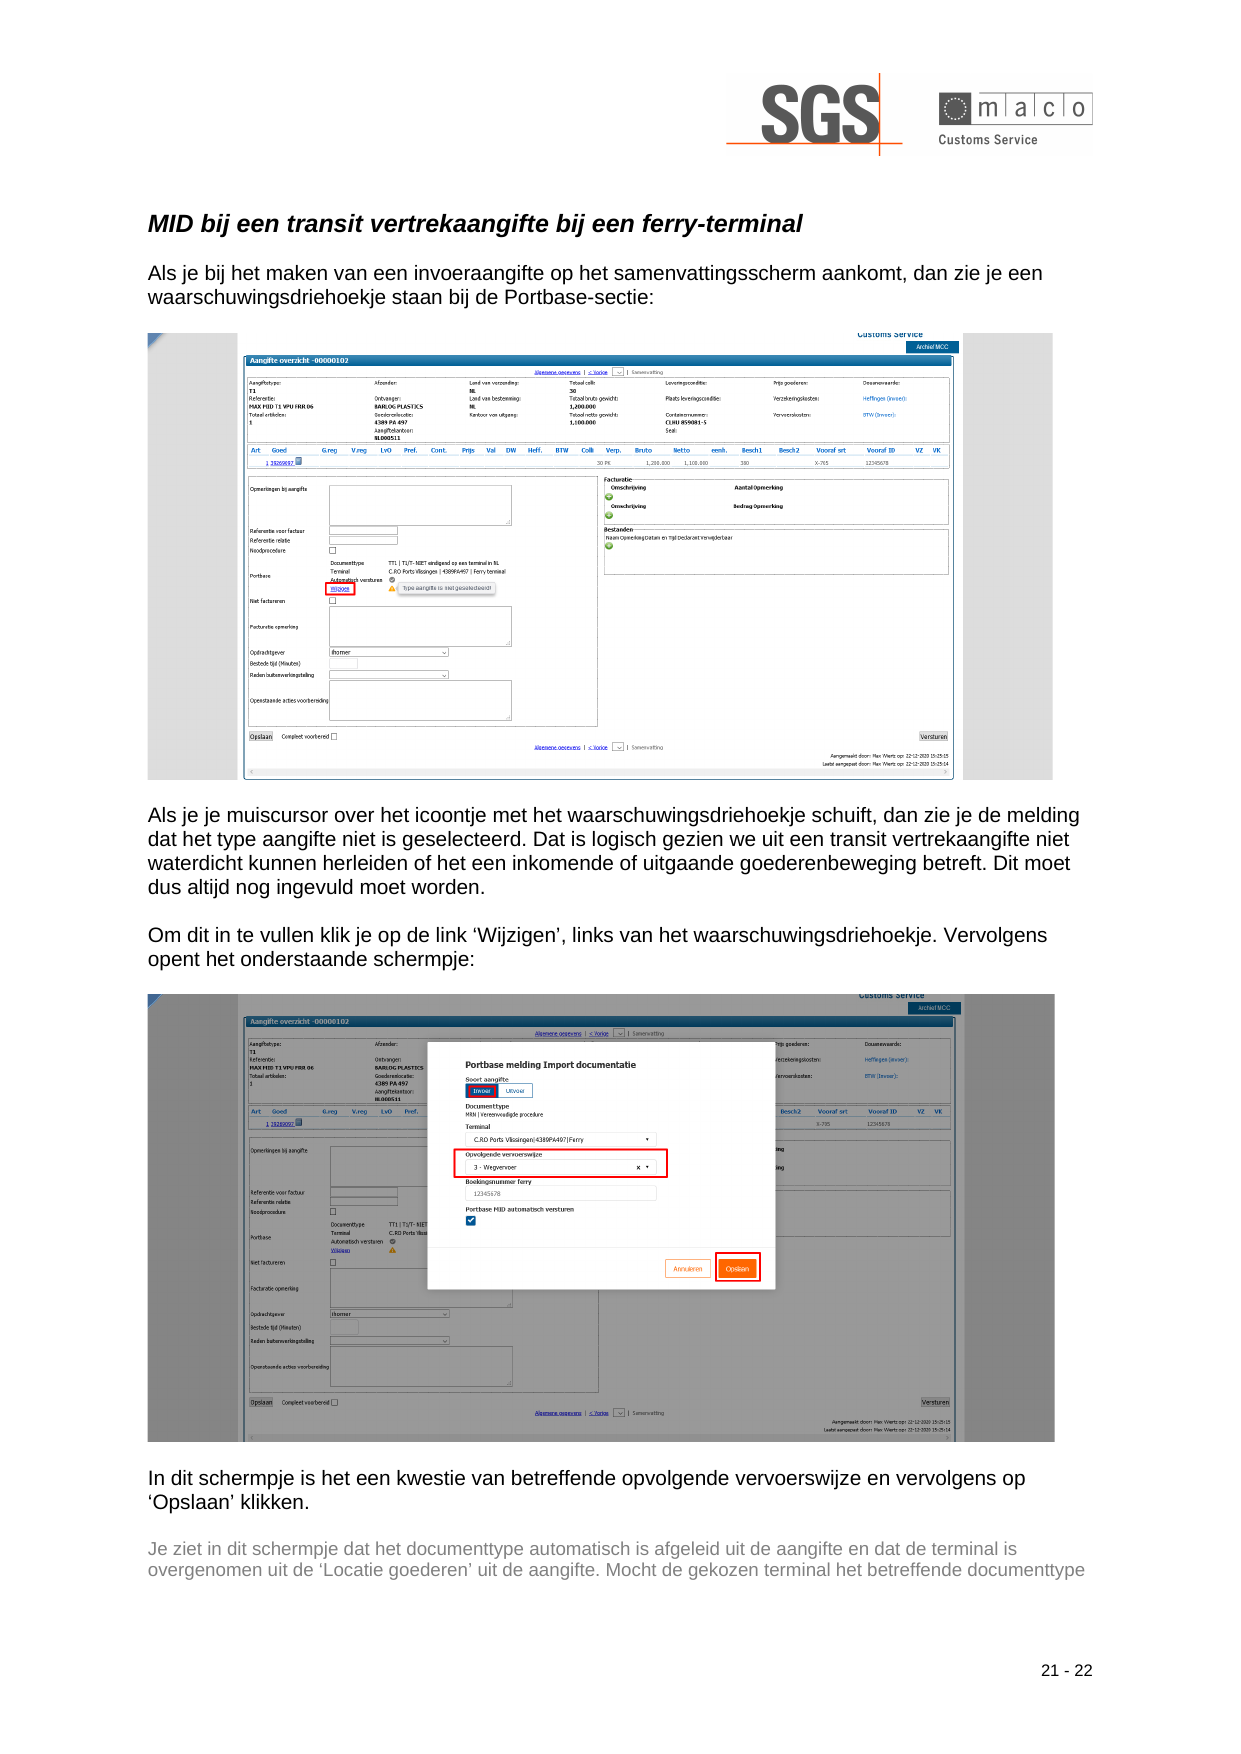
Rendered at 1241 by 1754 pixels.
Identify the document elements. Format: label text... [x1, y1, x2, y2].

text Als je bij het maken van een invoeraangifte op het samenvattingsscherm aankomt, dan zie je een waarschuwingsdriehoekje staan bij de Portbase-sectie: [148, 261, 1093, 309]
picture [726, 73, 1093, 156]
picture [147, 994, 1055, 1442]
text Om dit in te vullen klik je op de link ‘Wijzigen’, links van het waarschuwingsdriehoekje. Vervolgens opent het onderstaande schermpje: [148, 923, 1093, 971]
subtitle MID bij een transit vertrekaangifte bij een ferry-terminal [148, 208, 1093, 237]
text In dit schermpje is het een kwestie van betreffende opvolgende vervoerswijze en vervolgens op ‘Opslaan’ klikken. [148, 1466, 1093, 1514]
text Als je je muiscursor over het icoontje met het waarschuwingsdriehoekje schuift, dan zie je de melding dat het type aangifte niet is geselecteerd. Dat is logisch gezien we uit een transit vertrekaangifte niet waterdicht kunnen herleiden of het een inkomende of uitgaande goederenbeweging betreft. Dit moet dus altijd nog ingevuld moet worden. [148, 803, 1093, 899]
picture [147, 333, 1053, 780]
